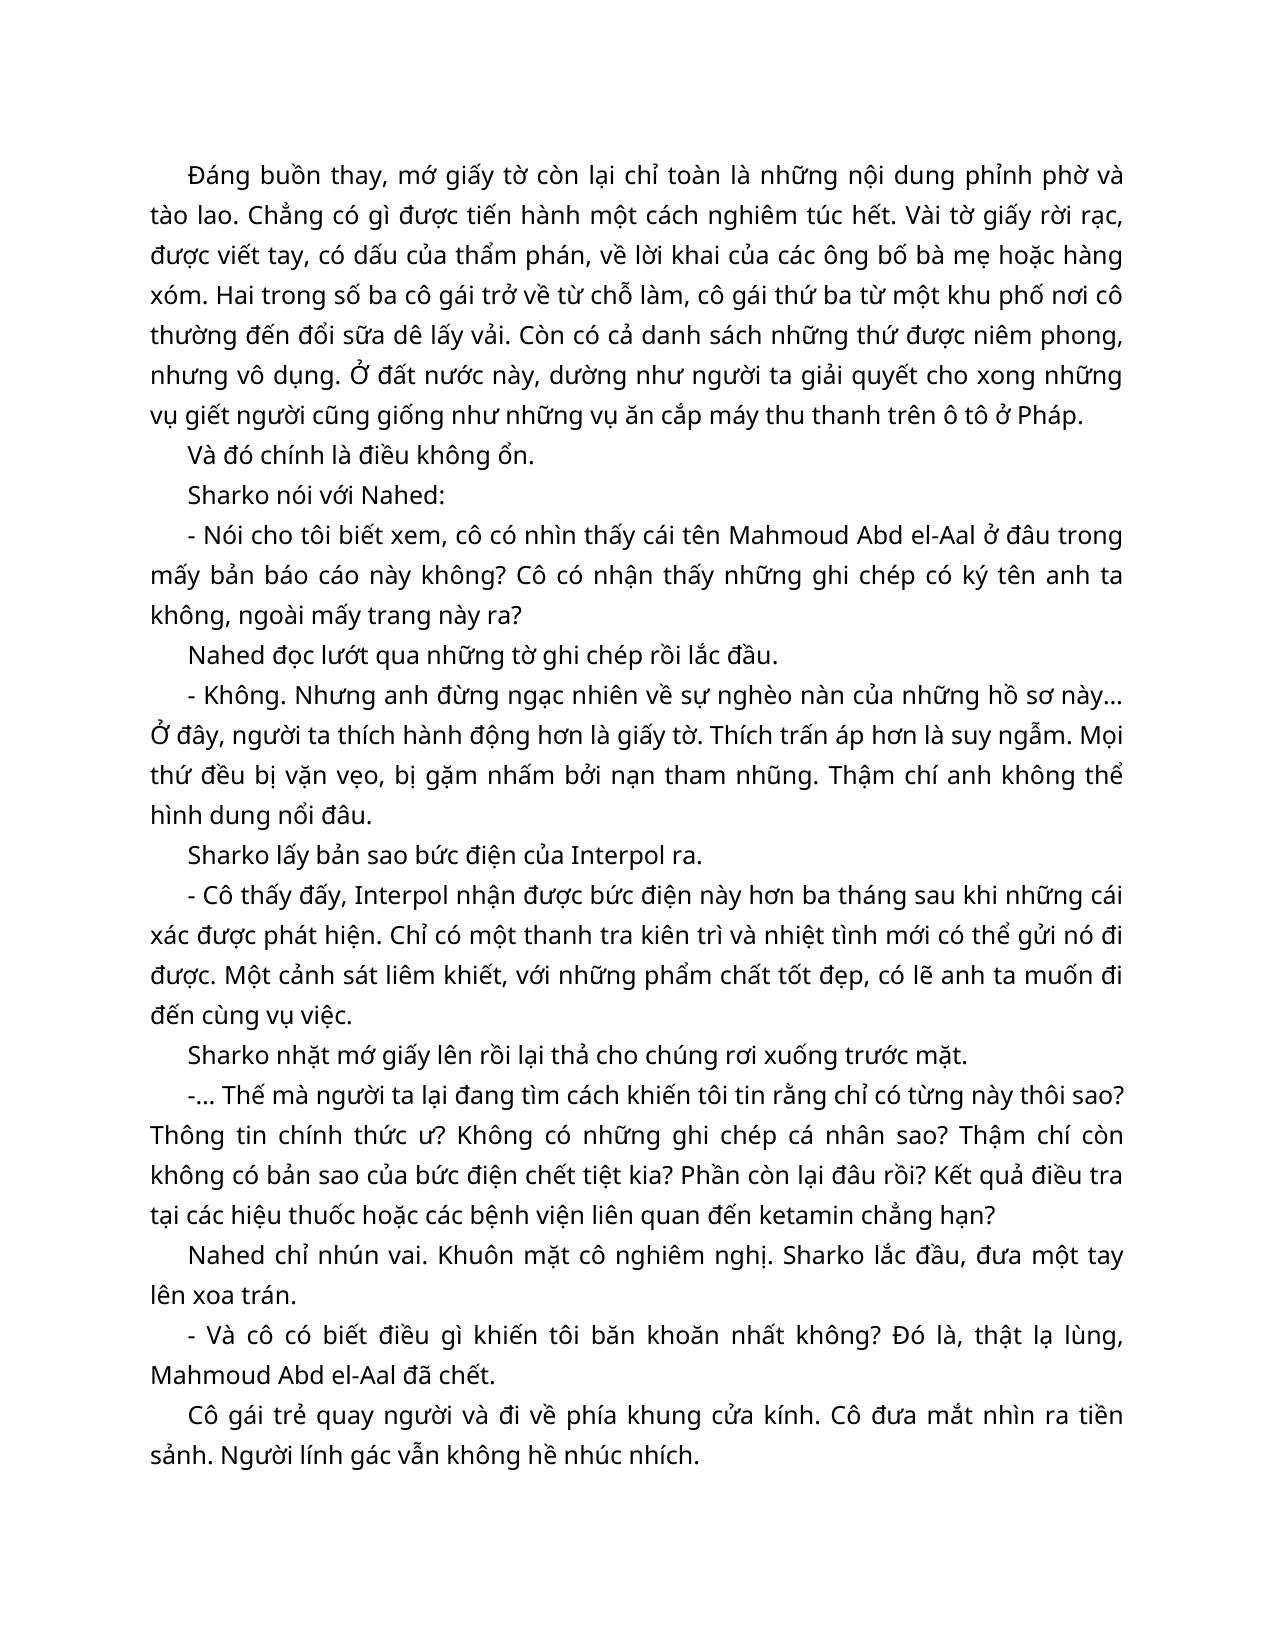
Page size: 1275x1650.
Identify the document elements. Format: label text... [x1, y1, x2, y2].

text Nahed đọc lướt qua những tờ ghi chép rồi lắc đầu. [150, 632, 1125, 672]
text Sharko nhặt mớ giấy lên rồi lại thả cho chúng rơi xuống trước mặt. [150, 1032, 1125, 1072]
text Nahed chỉ nhún vai. Khuôn mặt cô nghiêm nghị. Sharko lắc đầu, đưa một tay lên xoa trán. [150, 1232, 1125, 1312]
text - Và cô có biết điều gì khiến tôi băn khoăn nhất không? Đó là, thật lạ lùng, Mahmoud Abd el-Aal đã chết. [150, 1312, 1125, 1392]
text -… Thế mà người ta lại đang tìm cách khiến tôi tin rằng chỉ có từng này thôi sao? Thông tin chính thức ư? Không có những ghi chép cá nhân sao? Thậm chí còn không có bản sao của bức điện chết tiệt kia? Phần còn lại đâu rồi? Kết quả điều tra tại các hiệu thuốc hoặc các bệnh viện liên quan đến ketamin chẳng hạn? [150, 1072, 1125, 1232]
text Sharko lấy bản sao bức điện của Interpol ra. [150, 832, 1125, 872]
text - Không. Nhưng anh đừng ngạc nhiên về sự nghèo nàn của những hồ sơ này… Ở đây, người ta thích hành động hơn là giấy tờ. Thích trấn áp hơn là suy ngẫm. Mọi thứ đều bị vặn vẹo, bị gặm nhấm bởi nạn tham nhũng. Thậm chí anh không thể hình dung nổi đâu. [150, 672, 1125, 832]
text Và đó chính là điều không ổn. [150, 432, 1125, 472]
text - Cô thấy đấy, Interpol nhận được bức điện này hơn ba tháng sau khi những cái xác được phát hiện. Chỉ có một thanh tra kiên trì và nhiệt tình mới có thể gửi nó đi được. Một cảnh sát liêm khiết, với những phẩm chất tốt đẹp, có lẽ anh ta muốn đi đến cùng vụ việc. [150, 872, 1125, 1032]
text Cô gái trẻ quay người và đi về phía khung cửa kính. Cô đưa mắt nhìn ra tiền sảnh. Người lính gác vẫn không hề nhúc nhích. [148, 1392, 1127, 1474]
text Sharko nói với Nahed: [150, 472, 1125, 512]
text - Nói cho tôi biết xem, cô có nhìn thấy cái tên Mahmoud Abd el-Aal ở đâu trong mấy bản báo cáo này không? Cô có nhận thấy những ghi chép có ký tên anh ta không, ngoài mấy trang này ra? [150, 512, 1125, 632]
text Đáng buồn thay, mớ giấy tờ còn lại chỉ toàn là những nội dung phỉnh phờ và tào lao. Chẳng có gì được tiến hành một cách nghiêm túc hết. Vài tờ giấy rời rạc, được viết tay, có dấu của thẩm phán, về lời khai của các ông bố bà mẹ hoặc hàng xóm. Hai trong số ba cô gái trở về từ chỗ làm, cô gái thứ ba từ một khu phố nơi cô thường đến đổi sữa dê lấy vải. Còn có cả danh sách những thứ được niêm phong, nhưng vô dụng. Ở đất nước này, dường như người ta giải quyết cho xong những vụ giết người cũng giống như những vụ ăn cắp máy thu thanh trên ô tô ở Pháp. [148, 150, 1127, 432]
